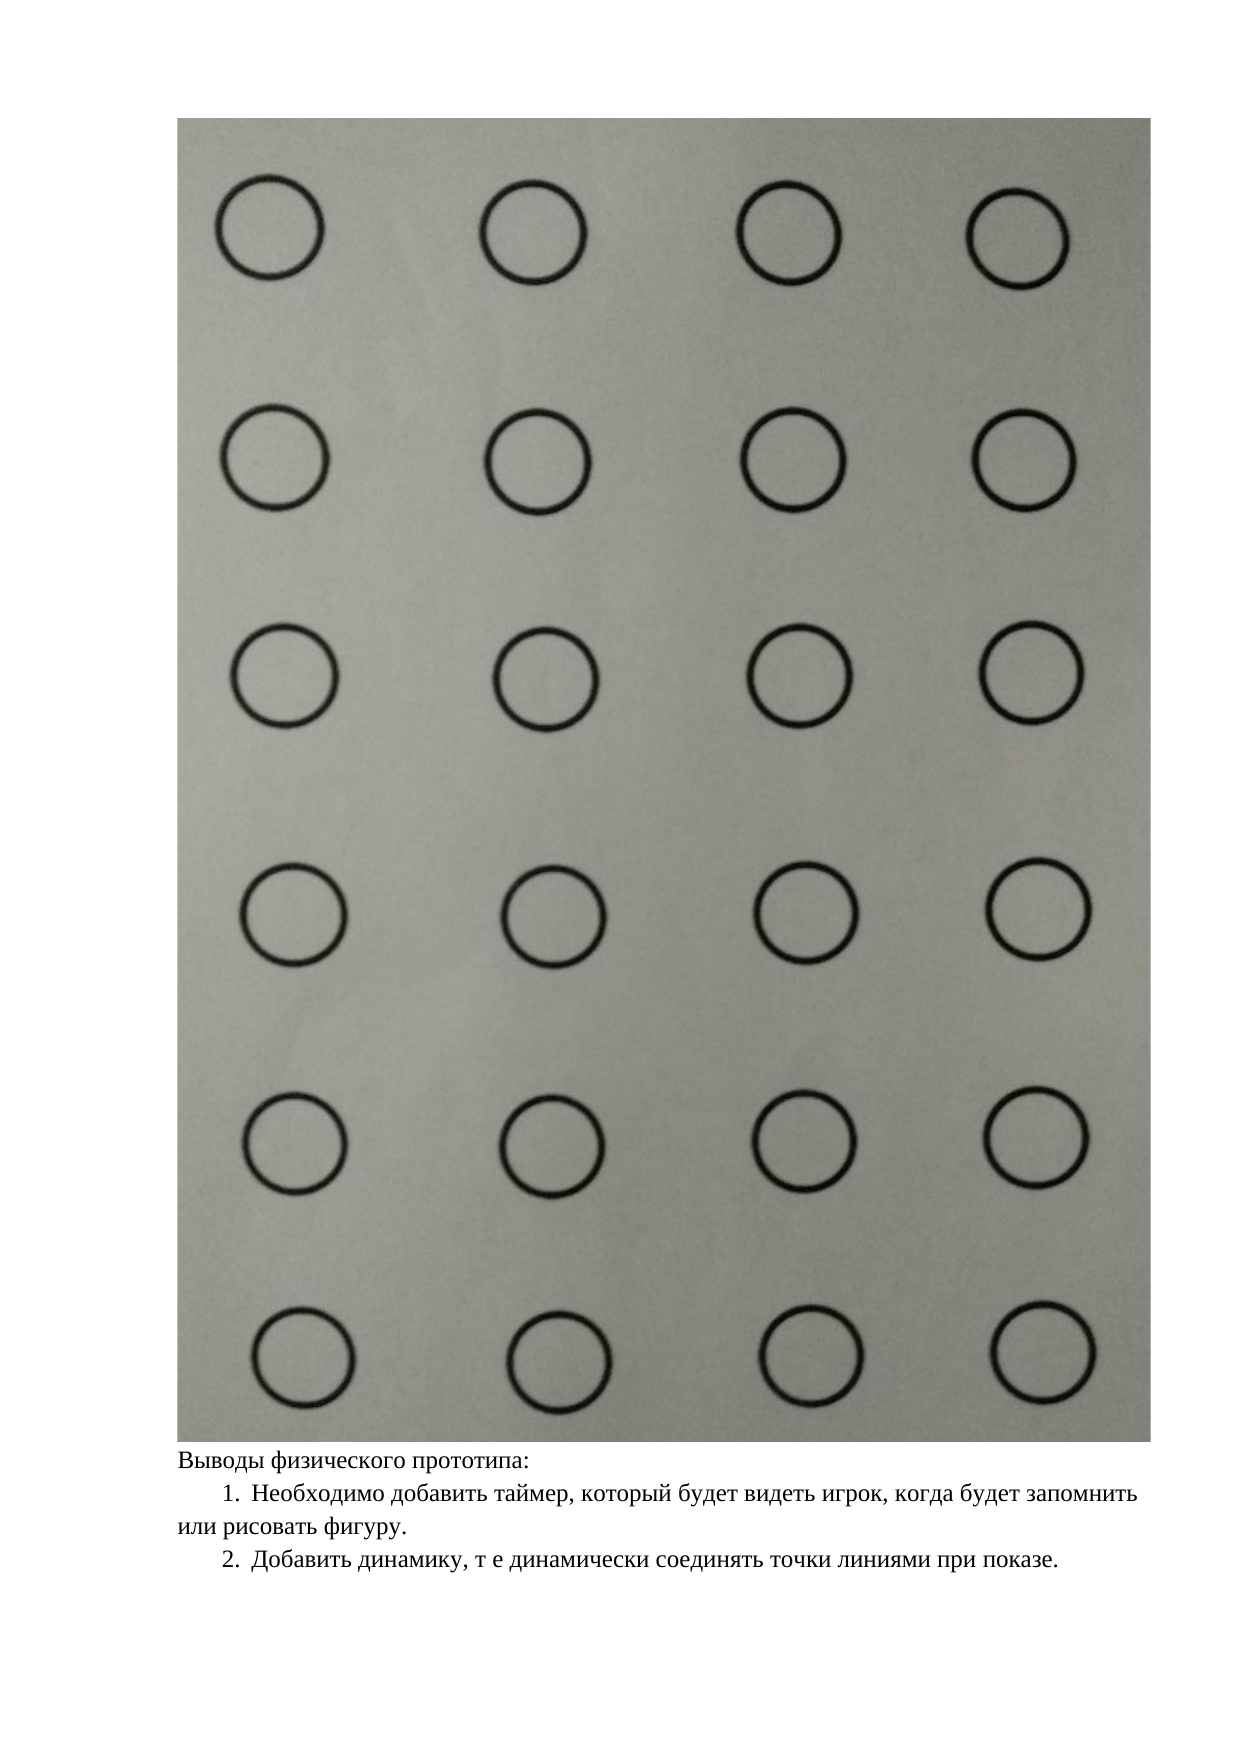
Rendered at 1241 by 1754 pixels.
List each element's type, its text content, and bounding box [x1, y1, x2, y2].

text Выводы физического прототипа: [177, 1445, 1152, 1474]
list Добавить динамику, т е динамически соединять точки линиями при показе. [177, 1544, 1152, 1573]
picture [177, 118, 1151, 1442]
list Необходимо добавить таймер, который будет видеть игрок, когда будет запомнить или рисовать фигуру. [177, 1478, 1152, 1540]
